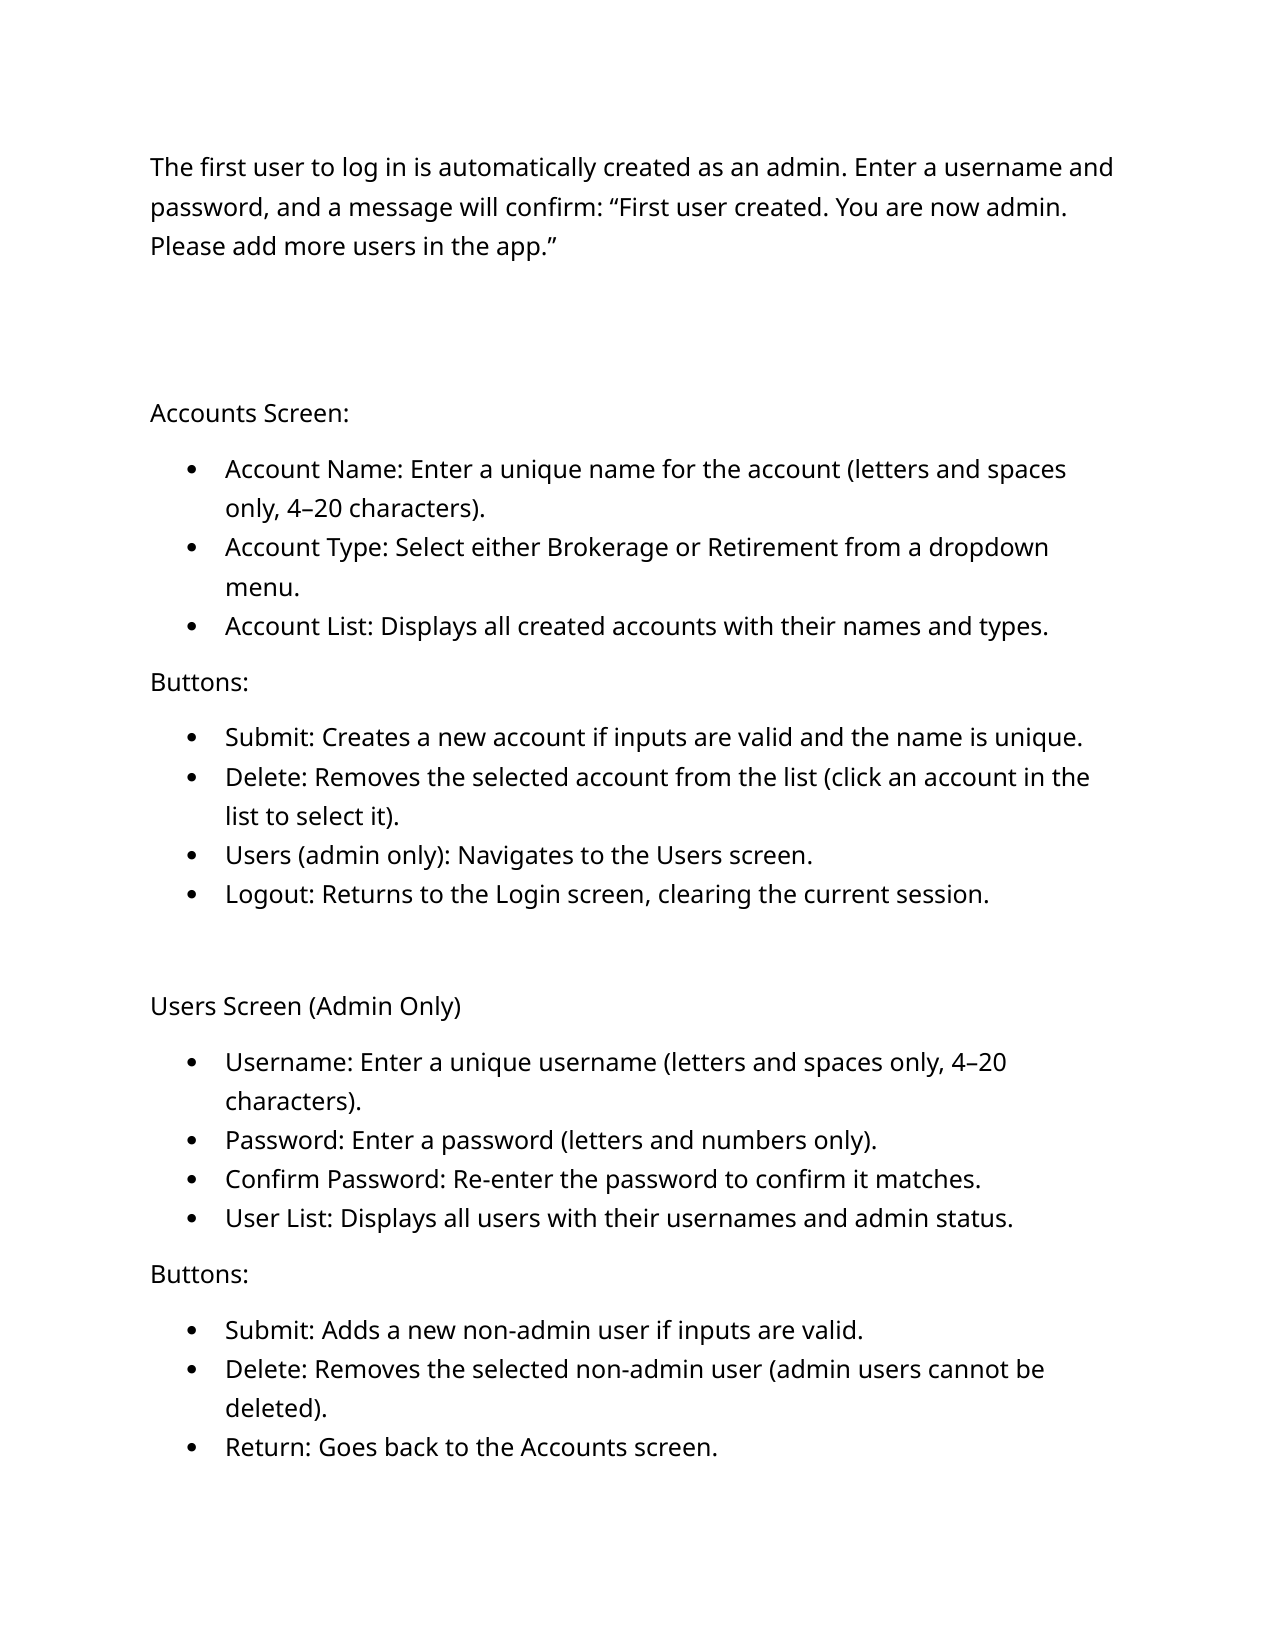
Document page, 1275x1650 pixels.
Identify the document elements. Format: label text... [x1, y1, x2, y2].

list Submit: Creates a new account if inputs are valid and the name is unique. [187, 720, 1125, 754]
list Account Type: Select either Brokerage or Retirement from a dropdown menu. [187, 530, 1125, 603]
list Username: Enter a unique username (letters and spaces only, 4–20 characters). [187, 1044, 1125, 1117]
list Delete: Removes the selected non-admin user (admin users cannot be deleted). [187, 1352, 1125, 1425]
text Buttons: [150, 1257, 1125, 1291]
text Users Screen (Admin Only) [150, 988, 1125, 1022]
list Password: Enter a password (letters and numbers only). [187, 1122, 1125, 1157]
list Return: Goes back to the Accounts screen. [187, 1430, 1125, 1464]
text The first user to log in is automatically created as an admin. Enter a username and password, and a message will confirm: “First user created. You are now admin. Please add more users in the app.” [150, 150, 1125, 262]
text Accounts Screen: [150, 396, 1125, 430]
list Account Name: Enter a unique name for the account (letters and spaces only, 4–20 characters). [187, 452, 1125, 525]
list Users (admin only): Navigates to the Users screen. [187, 837, 1125, 872]
list Confirm Password: Re-enter the password to confirm it matches. [187, 1162, 1125, 1196]
list Logout: Returns to the Login screen, clearing the current session. [187, 877, 1125, 911]
list Account List: Displays all created accounts with their names and types. [187, 608, 1125, 642]
list Submit: Adds a new non-admin user if inputs are valid. [187, 1312, 1125, 1347]
list User List: Displays all users with their usernames and admin status. [187, 1201, 1125, 1235]
text Buttons: [150, 664, 1125, 698]
list Delete: Removes the selected account from the list (click an account in the list to select it). [187, 759, 1125, 832]
